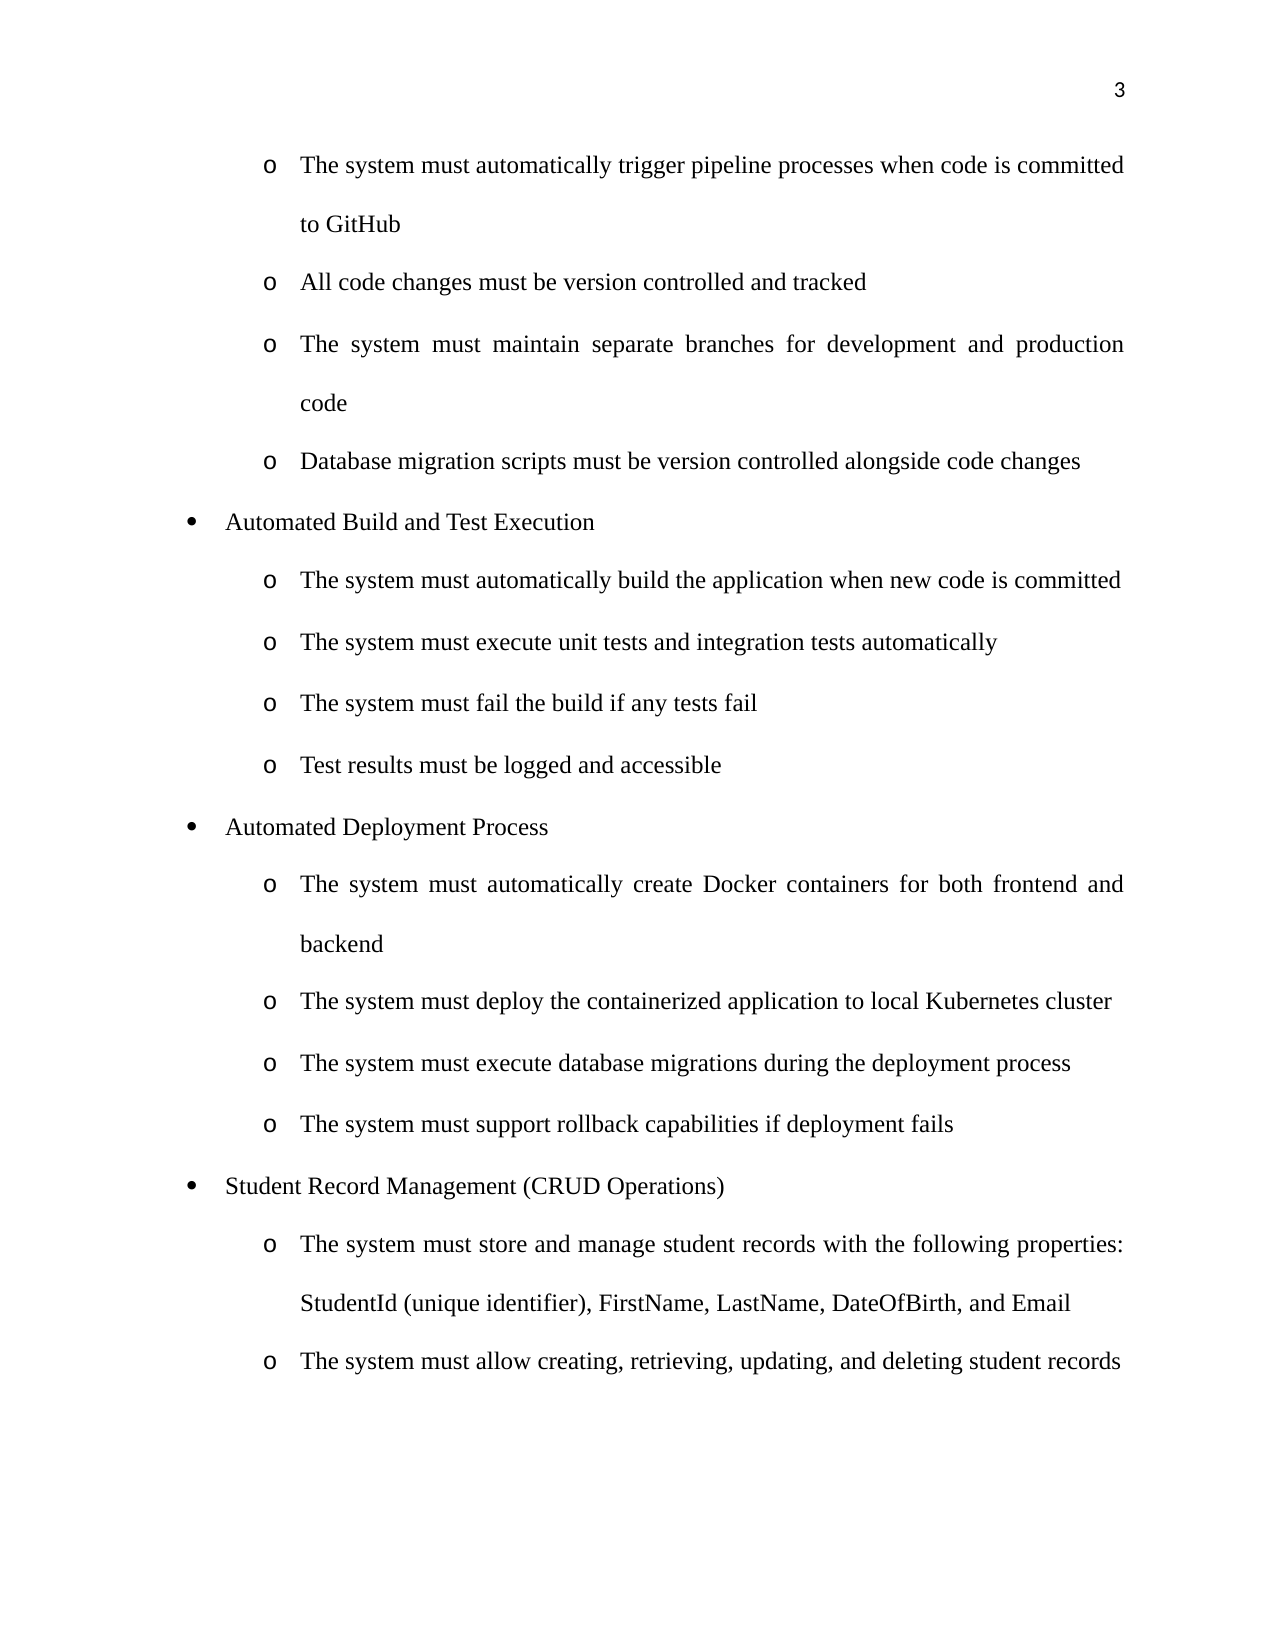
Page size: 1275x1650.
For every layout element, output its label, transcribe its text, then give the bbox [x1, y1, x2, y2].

list The system must automatically create Docker containers for both frontend and backend [262, 869, 1125, 957]
list The system must automatically build the application when new code is committed [262, 565, 1125, 596]
list The system must allow creating, retrieving, updating, and deleting student records [262, 1346, 1125, 1377]
list The system must store and manage student records with the following properties: StudentId (unique identifier), FirstName, LastName, DateOfBirth, and Email [262, 1229, 1125, 1317]
list The system must execute database migrations during the deployment process [262, 1048, 1125, 1079]
list Database migration scripts must be version controlled alongside code changes [262, 446, 1125, 477]
list The system must execute unit tests and integration tests automatically [262, 627, 1125, 657]
list The system must deploy the containerized application to local Kubernetes cluster [262, 986, 1125, 1017]
list Automated Build and Test Execution [187, 507, 1125, 536]
list Automated Deployment Process [187, 812, 1125, 840]
list The system must fail the build if any tests fail [262, 688, 1125, 719]
list Student Record Management (CRUD Operations) [187, 1171, 1125, 1200]
list The system must maintain separate branches for development and production code [262, 329, 1125, 417]
list The system must support rollback capabilities if deployment fails [262, 1109, 1125, 1140]
list All code changes must be version controlled and tracked [262, 267, 1125, 298]
list Test results must be logged and accessible [262, 750, 1125, 781]
list The system must automatically trigger pipeline processes when code is committed to GitHub [262, 150, 1125, 238]
